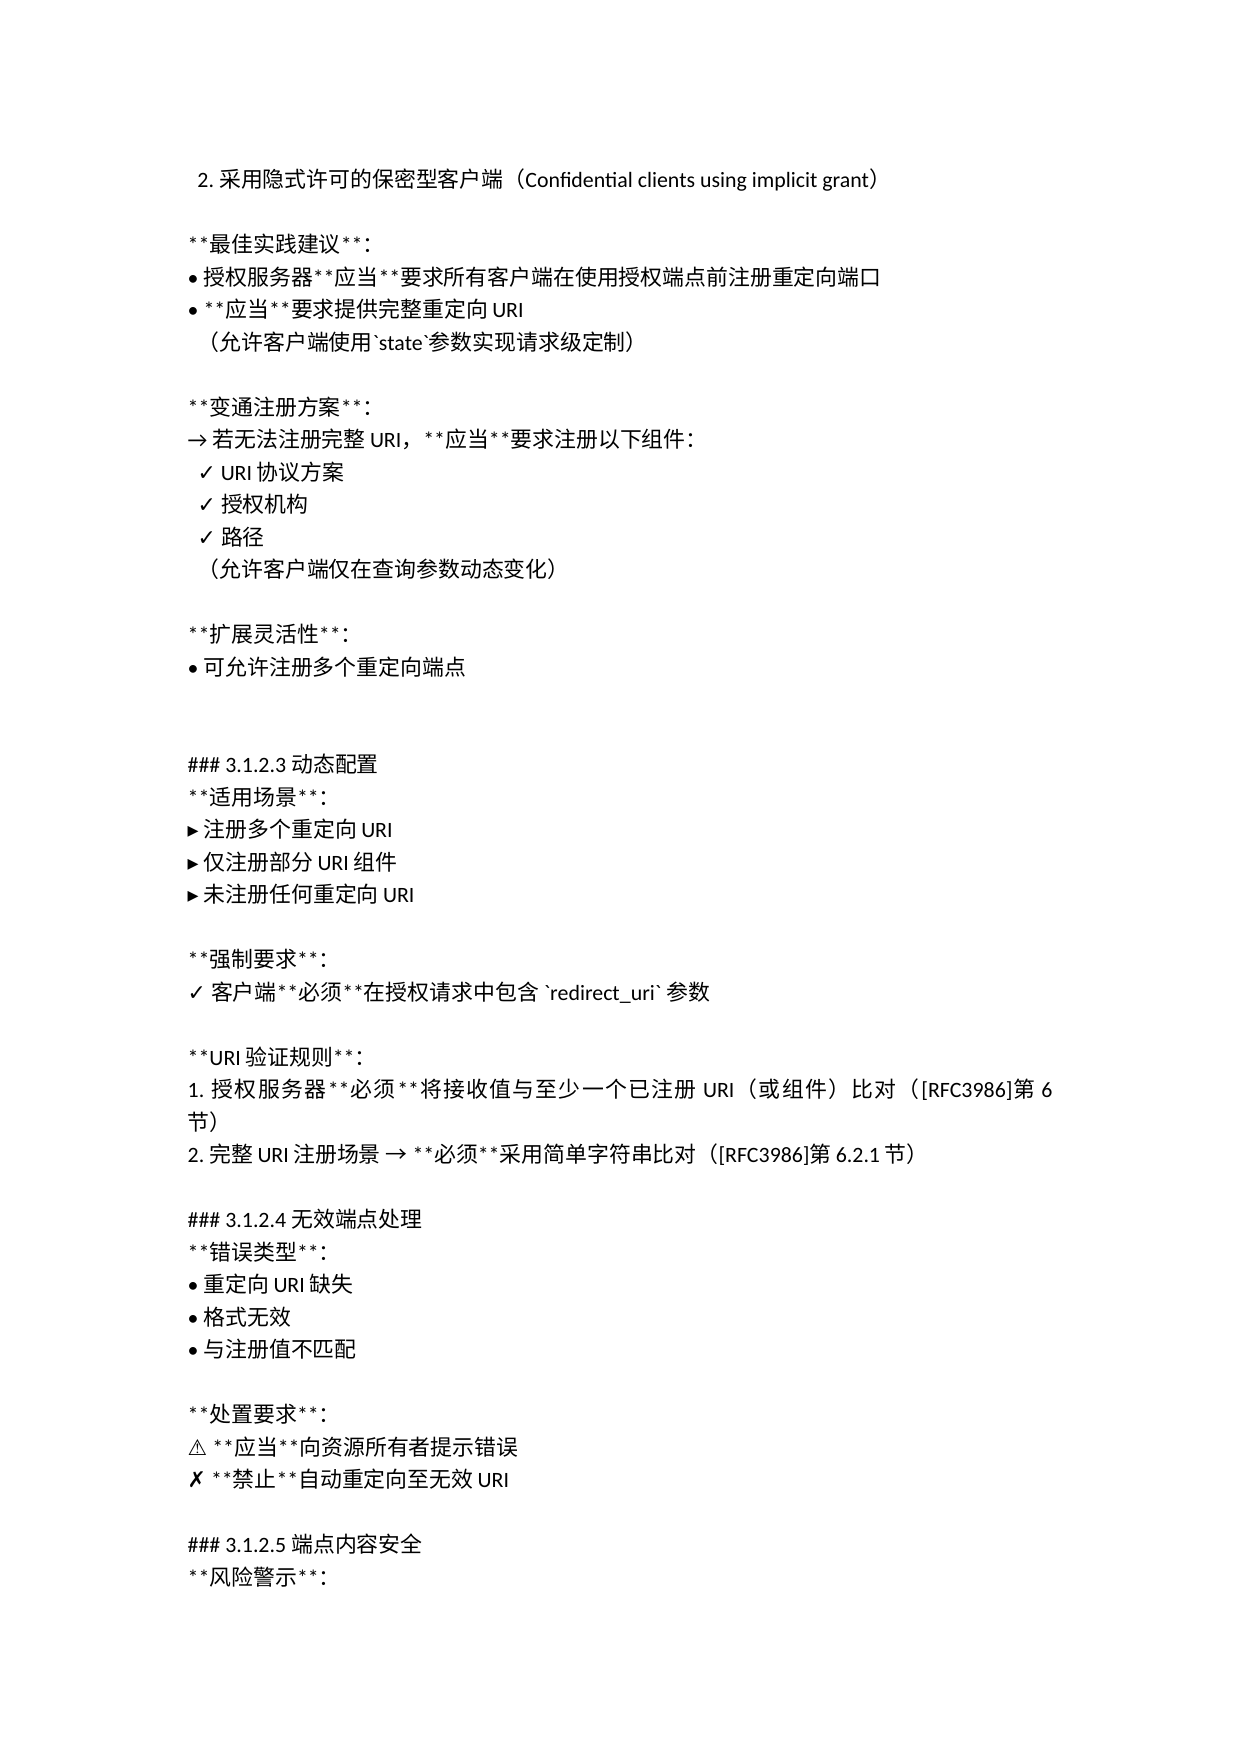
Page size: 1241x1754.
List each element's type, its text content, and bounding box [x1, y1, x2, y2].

list • 与注册值不匹配 [187, 1332, 1053, 1364]
list ✗ **禁止**自动重定向至无效URI [187, 1462, 1053, 1494]
list ### 3.1.2.5 端点内容安全 [187, 1527, 1053, 1559]
list **最佳实践建议**： [187, 227, 1053, 259]
list • 格式无效 [187, 1299, 1053, 1332]
list ✓ 授权机构 [187, 487, 1053, 519]
list → 若无法注册完整URI，**应当**要求注册以下组件： [187, 422, 1053, 454]
list **扩展灵活性**： [187, 617, 1053, 649]
list ✓ URI协议方案 [187, 454, 1053, 487]
list 1. 授权服务器**必须**将接收值与至少一个已注册URI（或组件）比对（[RFC3986]第6节） [187, 1072, 1053, 1137]
list • 可允许注册多个重定向端点 [187, 649, 1053, 682]
list • 重定向URI缺失 [187, 1267, 1053, 1299]
list **错误类型**： [187, 1234, 1053, 1267]
list **适用场景**： [187, 779, 1053, 812]
list ### 3.1.2.3 动态配置 [187, 747, 1053, 779]
list ▸ 未注册任何重定向URI [187, 877, 1053, 909]
list ✓ 路径 [187, 519, 1053, 552]
list **风险警示**： [187, 1559, 1053, 1592]
list ▸ 仅注册部分URI组件 [187, 844, 1053, 877]
list ### 3.1.2.4 无效端点处理 [187, 1202, 1053, 1234]
list ✓ 客户端**必须**在授权请求中包含 `redirect_uri` 参数 [187, 974, 1053, 1007]
list **变通注册方案**： [187, 389, 1053, 422]
list • 授权服务器**应当**要求所有客户端在使用授权端点前注册重定向端口 [187, 259, 1053, 292]
list 2. 完整URI注册场景 → **必须**采用简单字符串比对（[RFC3986]第6.2.1节） [187, 1137, 1053, 1169]
list ⚠️ **应当**向资源所有者提示错误 [187, 1429, 1053, 1462]
list • **应当**要求提供完整重定向URI [187, 292, 1053, 324]
list （允许客户端使用`state`参数实现请求级定制） [187, 324, 1053, 357]
list 2. 采用隐式许可的保密型客户端（Confidential clients using implicit grant） [187, 162, 1053, 194]
list **强制要求**： [187, 942, 1053, 974]
list **URI验证规则**： [187, 1039, 1053, 1072]
list **处置要求**： [187, 1397, 1053, 1429]
list （允许客户端仅在查询参数动态变化） [187, 552, 1053, 584]
list ▸ 注册多个重定向URI [187, 812, 1053, 844]
